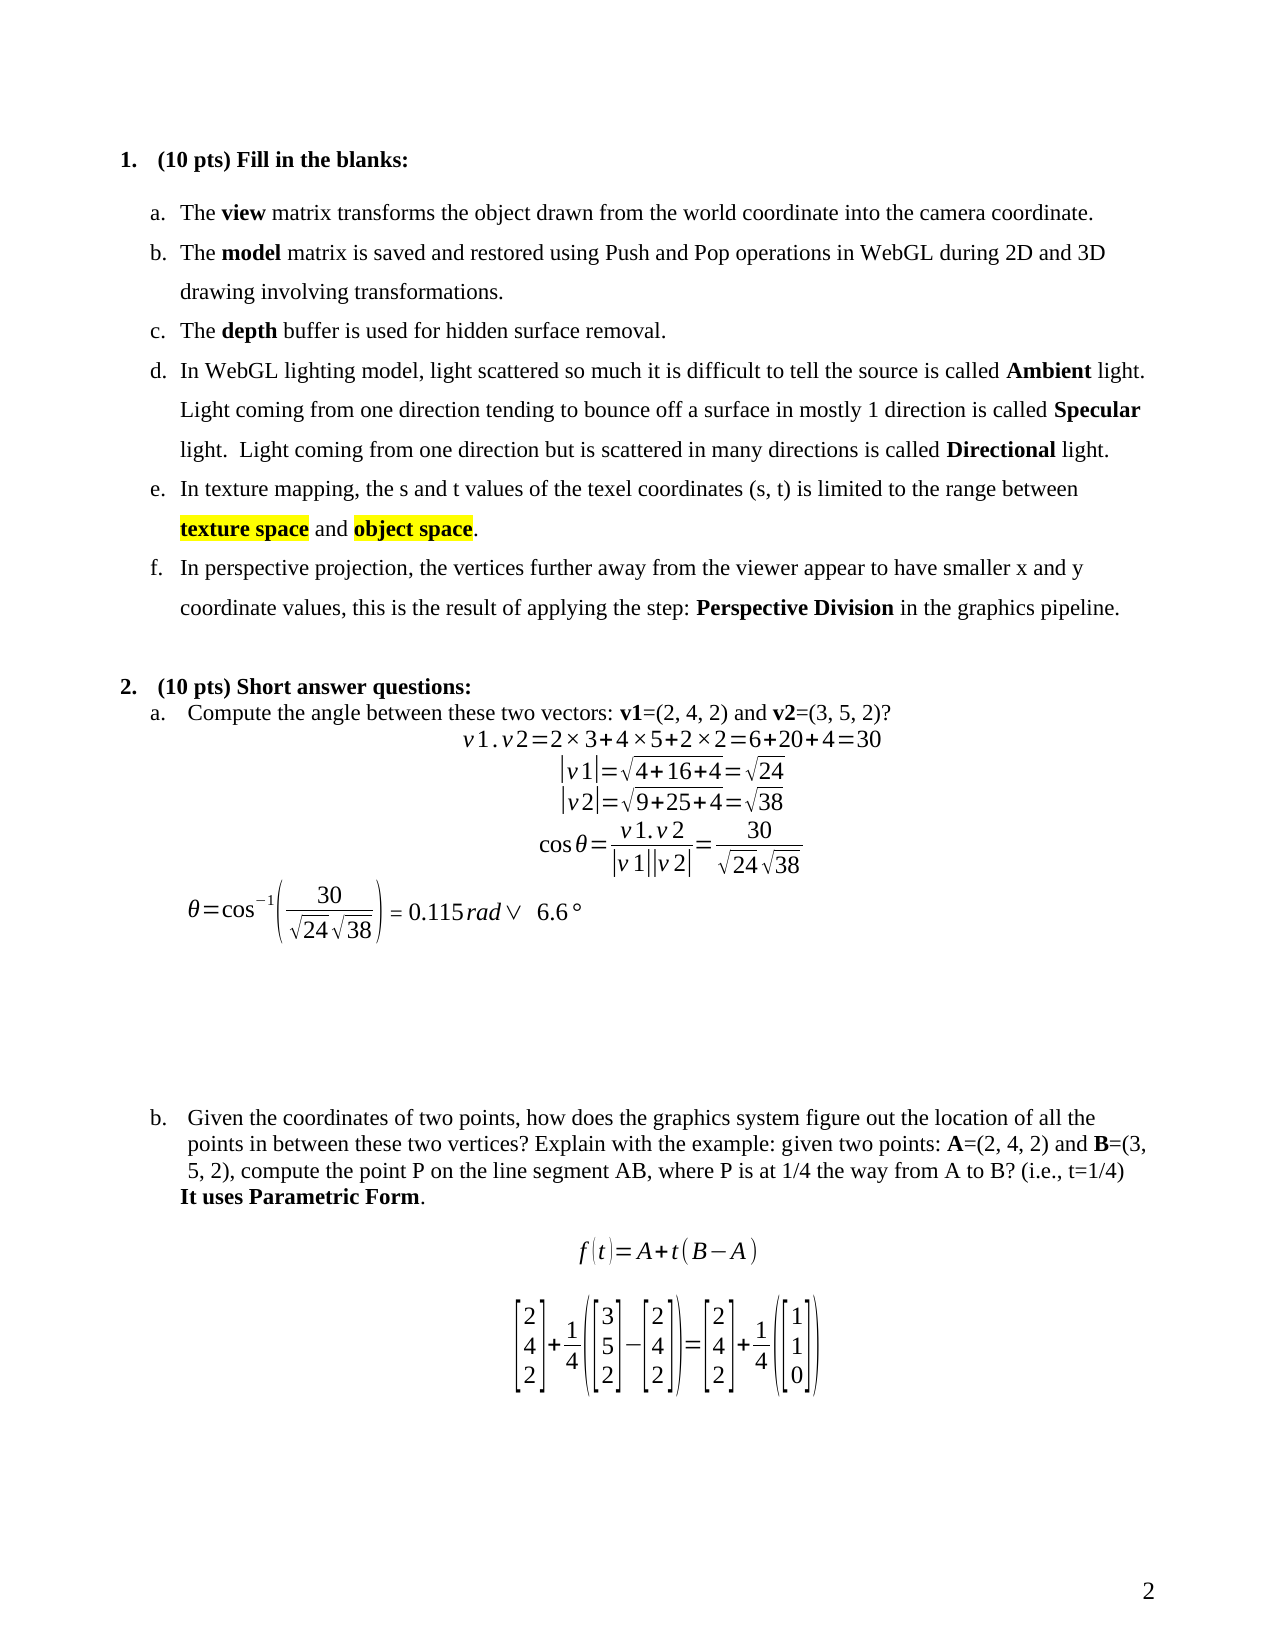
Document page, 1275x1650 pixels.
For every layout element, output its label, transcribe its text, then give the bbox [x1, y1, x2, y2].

list = [187, 879, 1155, 946]
list In perspective projection, the vertices further away from the viewer appear to have smaller x and y coordinate values, this is the result of applying the step: Perspective Division in the graphics pipeline. [150, 554, 1155, 620]
list It uses Parametric Form. [180, 1183, 1155, 1209]
list In WebGL lighting model, light scattered so much it is difficult to tell the source is called Ambient light. Light coming from one direction tending to bounce off a surface in mostly 1 direction is called Specular light. Light coming from one direction but is scattered in many directions is called Directional light. [150, 357, 1155, 462]
list Compute the angle between these two vectors: v1=(2, 4, 2) and v2=(3, 5, 2)? [150, 699, 1155, 726]
list In texture mapping, the s and t values of the texel coordinates (s, t) is limited to the range between texture space and object space. [150, 475, 1155, 541]
list (10 pts) Fill in the blanks: [120, 146, 1155, 173]
list The view matrix transforms the object drawn from the world coordinate into the camera coordinate. [150, 199, 1155, 225]
list The depth buffer is used for hidden surface removal. [150, 317, 1155, 344]
list (10 pts) Short answer questions: [120, 673, 1155, 699]
list Given the coordinates of two points, how does the graphics system figure out the location of all the points in between these two vertices? Explain with the example: given two points: A=(2, 4, 2) and B=(3, 5, 2), compute the point P on the line segment AB, where P is at 1/4 the way from A to B? (i.e., t=1/4) [150, 1104, 1155, 1183]
list The model matrix is saved and restored using Push and Pop operations in WebGL during 2D and 3D drawing involving transformations. [150, 238, 1155, 304]
